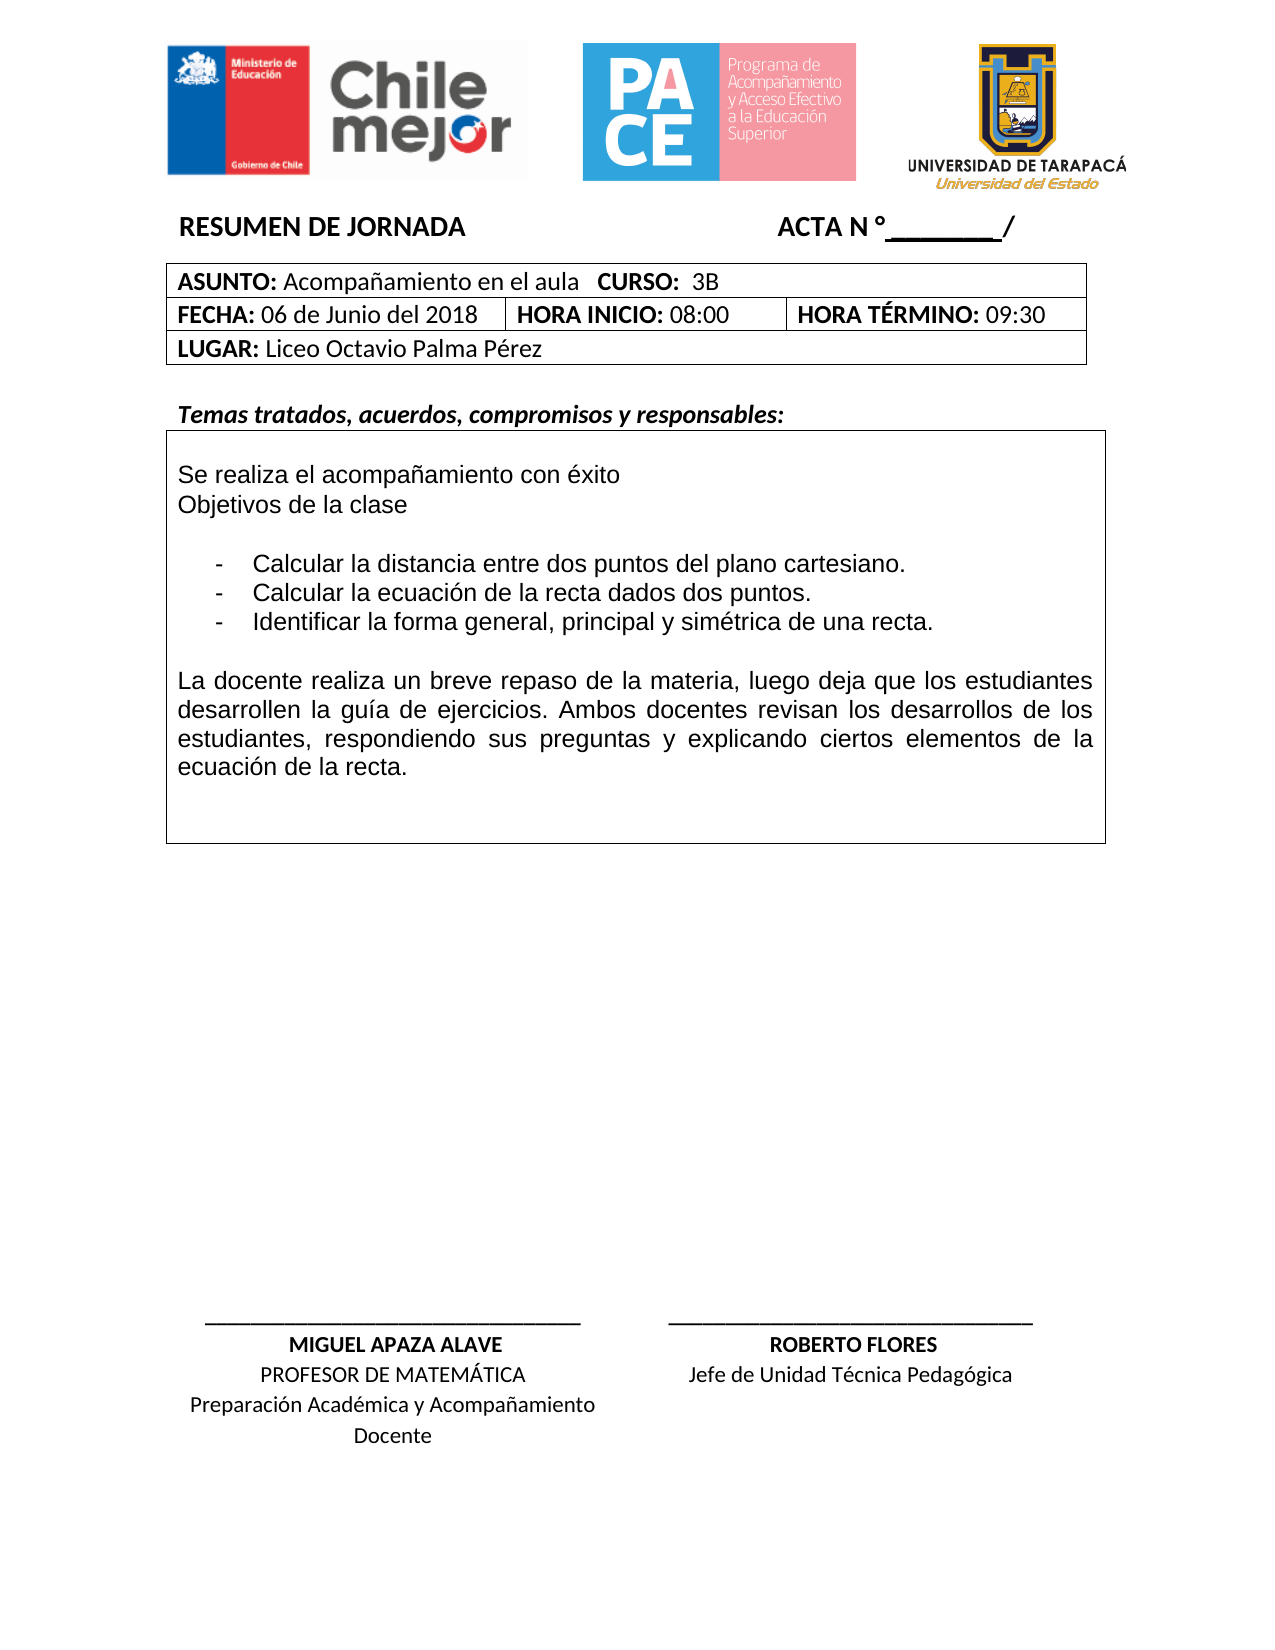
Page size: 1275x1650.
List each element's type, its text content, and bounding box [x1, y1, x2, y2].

table_cell LUGAR: Liceo Octavio Palma Pérez [167, 331, 1086, 364]
table_header Se realiza el acompañamiento con éxito Objetivos de la clase Calcular la distancia entre dos puntos del plano cartesiano. Calcular la ecuación de la recta dados dos puntos. Identificar la forma general, principal y simétrica de una recta. La docente realiza un breve repaso de la materia, luego deja que los estudiantes desarrollen la guía de ejercicios. Ambos docentes revisan los desarrollos de los estudiantes, respondiendo sus preguntas y explicando ciertos elementos de la ecuación de la recta. [167, 431, 1105, 843]
table_cell HORA INICIO: 08:00 [506, 298, 786, 330]
text Temas tratados, acuerdos, compromisos y responsables: [177, 398, 1098, 429]
table_cell FECHA: 06 de Junio del 2018 [167, 298, 505, 330]
picture [908, 44, 1127, 192]
picture [164, 40, 529, 179]
table_header ASUNTO: Acompañamiento en el aula CURSO: 3B [167, 264, 1086, 297]
picture [582, 43, 857, 181]
table_cell HORA TÉRMINO: 09:30 [787, 298, 1086, 330]
text RESUMEN DE JORNADA ACTA N° _______ / [179, 208, 1098, 244]
